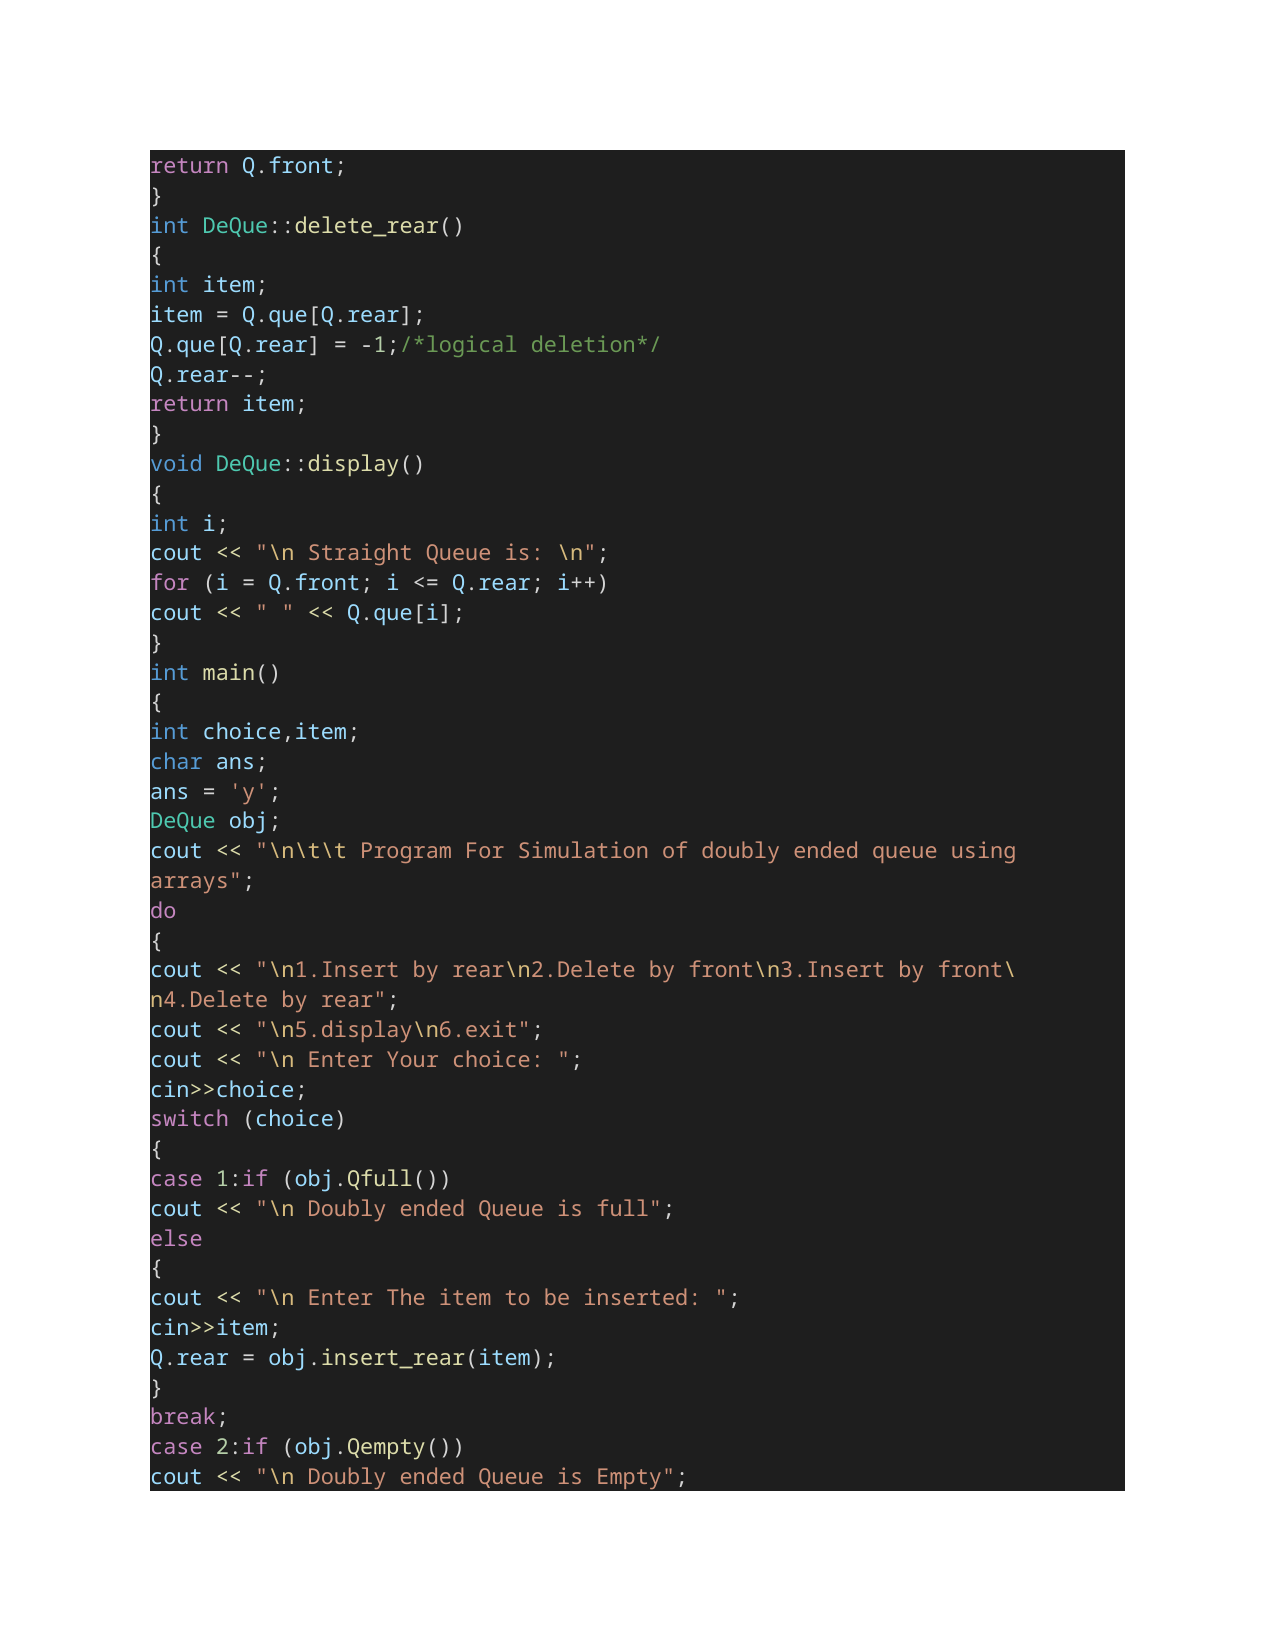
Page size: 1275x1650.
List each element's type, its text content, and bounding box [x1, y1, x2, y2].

text { [150, 1133, 1125, 1163]
text for (i = Q.front; i <= Q.rear; i++) [150, 567, 1125, 597]
text case 1:if (obj.Qfull()) [150, 1163, 1125, 1193]
text } [150, 627, 1125, 656]
text cout << "\n Enter Your choice: "; [150, 1044, 1125, 1073]
text { [150, 239, 1125, 269]
text else [150, 1222, 1125, 1252]
text int DeQue::delete_rear() [150, 209, 1125, 239]
text ans = 'y'; [150, 776, 1125, 805]
text Q.rear = obj.insert_rear(item); [150, 1342, 1125, 1371]
text cout << " " << Q.que[i]; [150, 597, 1125, 627]
text Q.que[Q.rear] = -1;/*logical deletion*/ [150, 329, 1125, 358]
text cin>>item; [150, 1312, 1125, 1342]
text cout << "\n1.Insert by rear\n2.Delete by front\n3.Insert by front\n4.Delete by rear"; [150, 954, 1125, 1014]
text } [150, 180, 1125, 209]
text cout << "\n Doubly ended Queue is Empty"; [150, 1461, 1125, 1491]
text void DeQue::display() [150, 448, 1125, 478]
text { [150, 1252, 1125, 1282]
text int i; [150, 507, 1125, 537]
text char ans; [150, 746, 1125, 776]
text cout << "\n Straight Queue is: \n"; [150, 537, 1125, 567]
text int choice,item; [150, 716, 1125, 746]
text switch (choice) [150, 1103, 1125, 1133]
text case 2:if (obj.Qempty()) [150, 1431, 1125, 1461]
text return item; [150, 388, 1125, 418]
text do [150, 895, 1125, 924]
text } [150, 418, 1125, 448]
text { [150, 924, 1125, 954]
text { [150, 686, 1125, 716]
text item = Q.que[Q.rear]; [150, 299, 1125, 329]
text Q.rear--; [150, 358, 1125, 388]
text } [150, 1371, 1125, 1401]
text int main() [150, 656, 1125, 686]
text break; [150, 1401, 1125, 1431]
text return Q.front; [150, 150, 1125, 180]
text cout << "\n\t\t Program For Simulation of doubly ended queue using arrays"; [150, 835, 1125, 895]
text cout << "\n Doubly ended Queue is full"; [150, 1193, 1125, 1222]
text cin>>choice; [150, 1073, 1125, 1103]
text int item; [150, 269, 1125, 299]
text cout << "\n5.display\n6.exit"; [150, 1014, 1125, 1044]
text DeQue obj; [150, 805, 1125, 835]
text { [150, 478, 1125, 507]
text cout << "\n Enter The item to be inserted: "; [150, 1282, 1125, 1312]
